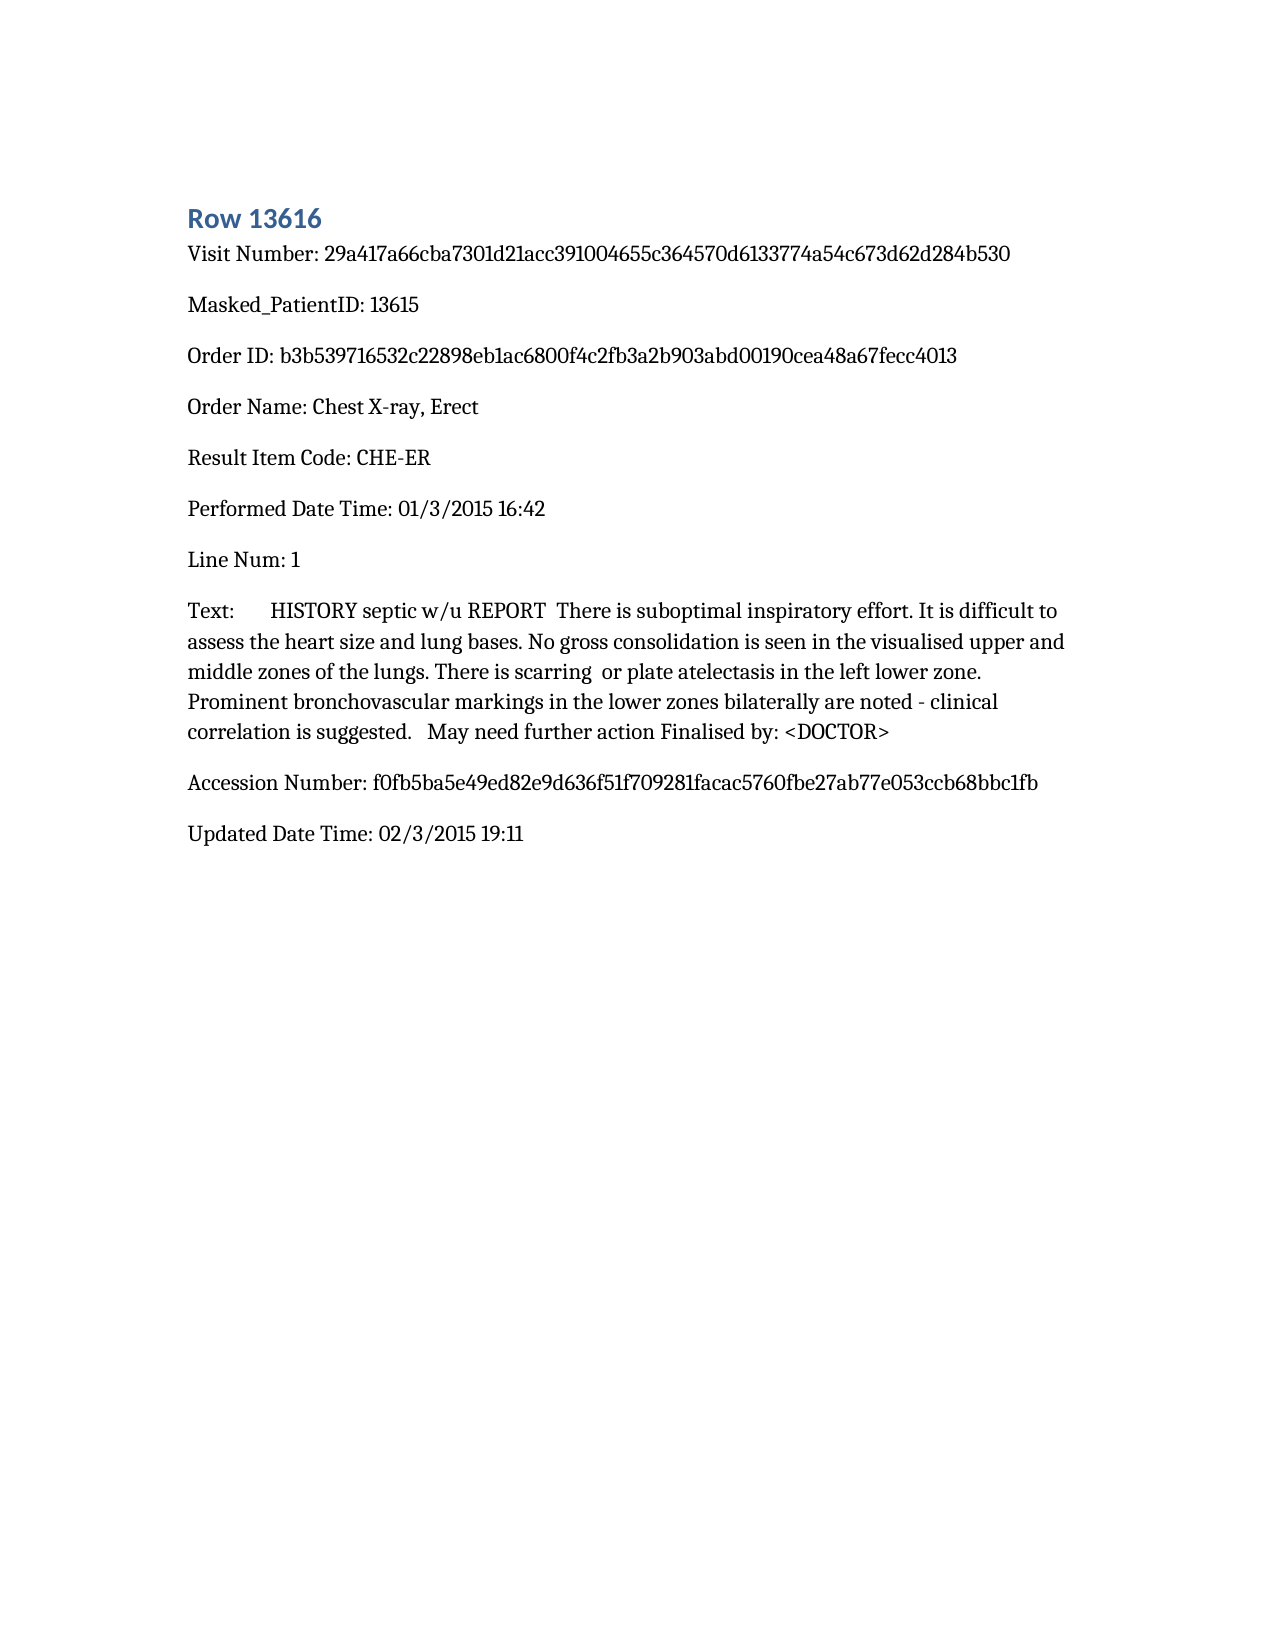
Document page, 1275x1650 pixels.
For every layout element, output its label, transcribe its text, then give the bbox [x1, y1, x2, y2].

text Order ID: b3b539716532c22898eb1ac6800f4c2fb3a2b903abd00190cea48a67fecc4013 [187, 343, 1087, 369]
text Text: HISTORY septic w/u REPORT There is suboptimal inspiratory effort. It is difficult to assess the heart size and lung bases. No gross consolidation is seen in the visualised upper and middle zones of the lungs. There is scarring or plate atelectasis in the left lower zone. Prominent bronchovascular markings in the lower zones bilaterally are noted - clinical correlation is suggested. May need further action Finalised by: <DOCTOR> [187, 598, 1087, 745]
text Order Name: Chest X-ray, Erect [187, 394, 1087, 420]
subtitle Row 13616 [187, 200, 1087, 236]
text Updated Date Time: 02/3/2015 19:11 [187, 821, 1087, 847]
text Visit Number: 29a417a66cba7301d21acc391004655c364570d6133774a54c673d62d284b530 [187, 241, 1087, 267]
text Result Item Code: CHE-ER [187, 445, 1087, 471]
text Performed Date Time: 01/3/2015 16:42 [187, 496, 1087, 522]
text Accession Number: f0fb5ba5e49ed82e9d636f51f709281facac5760fbe27ab77e053ccb68bbc1fb [187, 770, 1087, 796]
text Line Num: 1 [187, 547, 1087, 573]
text Masked_PatientID: 13615 [187, 292, 1087, 318]
